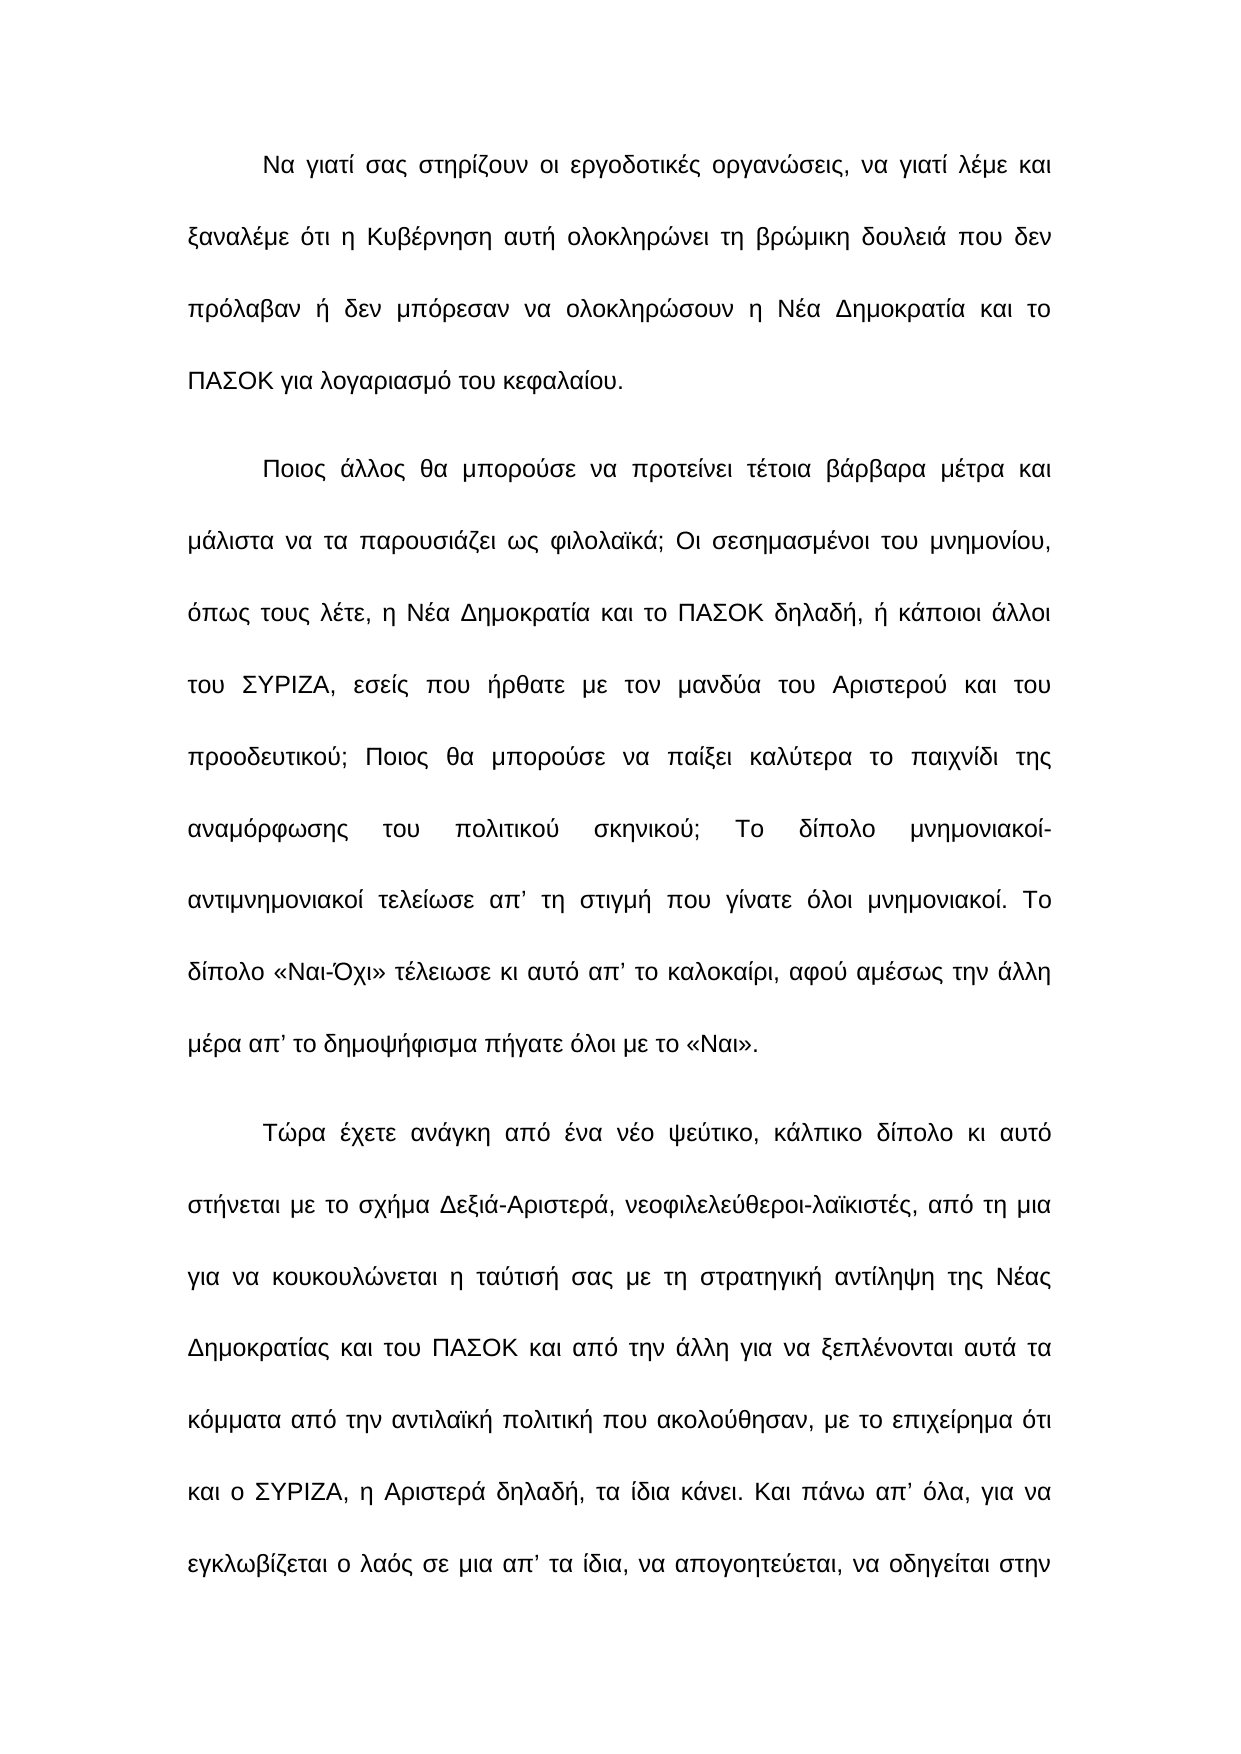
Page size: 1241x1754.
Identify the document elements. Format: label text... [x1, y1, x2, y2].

text Ποιος άλλος θα μπορούσε να προτείνει τέτοια βάρβαρα μέτρα και μάλιστα να τα παρουσιάζει ως φιλολαϊκά; Οι σεσημασμένοι του μνημονίου, όπως τους λέτε, η Νέα Δημοκρατία και το ΠΑΣΟΚ δηλαδή, ή κάποιοι άλλοι του ΣΥΡΙΖΑ, εσείς που ήρθατε με τον μανδύα του Αριστερού και του προοδευτικού; Ποιος θα μπορούσε να παίξει καλύτερα το παιχνίδι της αναμόρφωσης του πολιτικού σκηνικού; Το δίπολο μνημονιακοί-αντιμνημονιακοί τελείωσε απ’ τη στιγμή που γίνατε όλοι μνημονιακοί. Το δίπολο «Ναι-Όχι» τέλειωσε κι αυτό απ’ το καλοκαίρι, αφού αμέσως την άλλη μέρα απ’ το δημοψήφισμα πήγατε όλοι με το «Ναι». [187, 454, 1053, 1058]
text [187, 1118, 1053, 1578]
text Να γιατί σας στηρίζουν οι εργοδοτικές οργανώσεις, να γιατί λέμε και ξαναλέμε ότι η Κυβέρνηση αυτή ολοκληρώνει τη βρώμικη δουλειά που δεν πρόλαβαν ή δεν μπόρεσαν να ολοκληρώσουν η Νέα Δημοκρατία και το ΠΑΣΟΚ για λογαριασμό του κεφαλαίου. [187, 150, 1053, 394]
